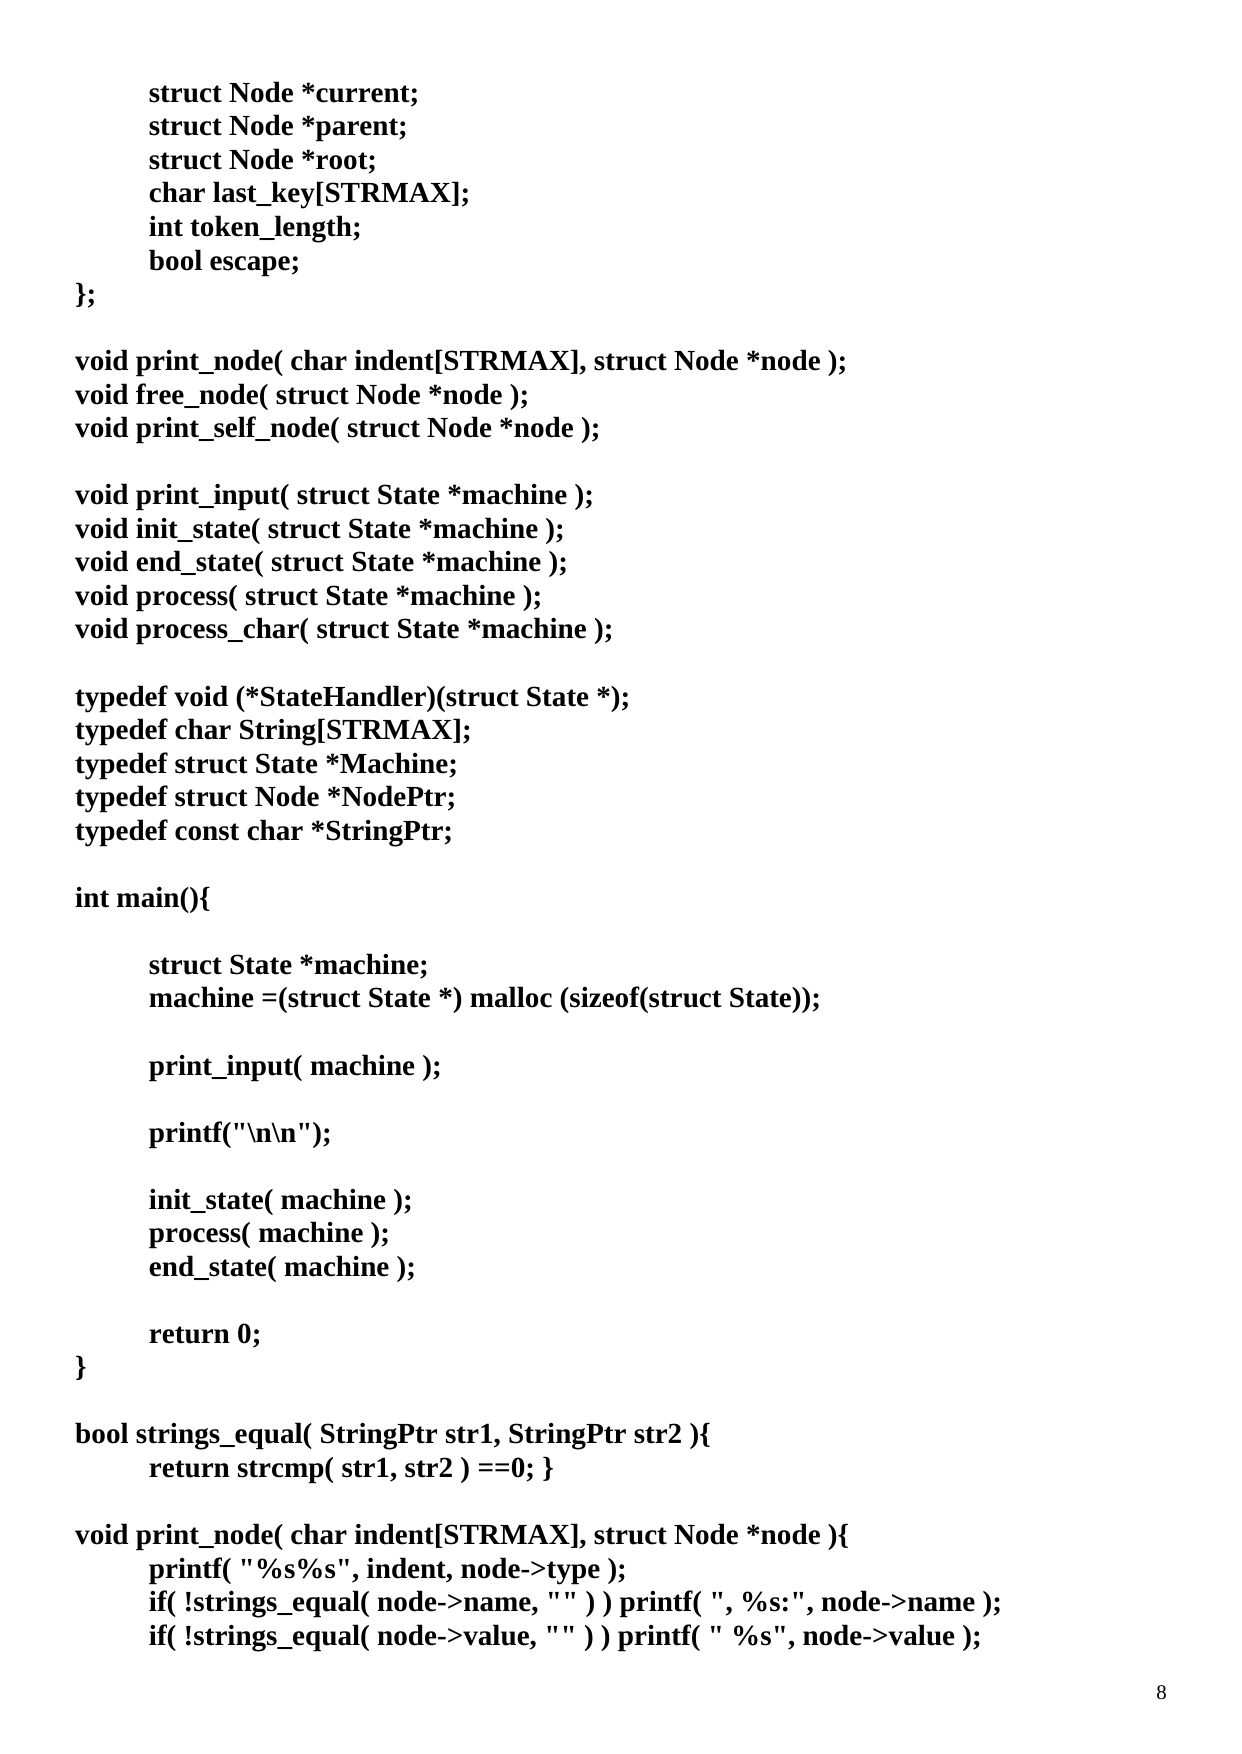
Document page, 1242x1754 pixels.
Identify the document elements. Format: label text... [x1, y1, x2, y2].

text return strcmp( str1, str2 ) ==0; } [75, 1450, 1167, 1484]
text init_state( machine ); [75, 1182, 1167, 1215]
text machine =(struct State *) malloc (sizeof(struct State)); [75, 981, 1167, 1014]
text void print_node( char indent[STRMAX], struct Node *node ); [75, 343, 1167, 377]
text void print_input( struct State *machine ); [75, 477, 1167, 511]
text printf( "%s%s", indent, node->type ); [75, 1551, 1167, 1584]
text struct State *machine; [75, 947, 1167, 981]
text print_input( machine ); [75, 1048, 1167, 1081]
text } [75, 1349, 1167, 1383]
text return 0; [75, 1316, 1167, 1349]
text struct Node *current; [75, 75, 1167, 108]
text typedef void (*StateHandler)(struct State *); [75, 679, 1167, 712]
text typedef const char *StringPtr; [75, 813, 1167, 846]
text bool escape; [75, 243, 1167, 276]
text if( !strings_equal( node->value, "" ) ) printf( " %s", node->value ); [75, 1618, 1167, 1651]
text process( machine ); [75, 1215, 1167, 1249]
text typedef struct State *Machine; [75, 746, 1167, 779]
text typedef struct Node *NodePtr; [75, 779, 1167, 813]
text struct Node *root; [75, 142, 1167, 176]
text void process_char( struct State *machine ); [75, 612, 1167, 645]
text void print_node( char indent[STRMAX], struct Node *node ){ [75, 1517, 1167, 1551]
text void end_state( struct State *machine ); [75, 544, 1167, 578]
text void free_node( struct Node *node ); [75, 377, 1167, 410]
text void print_self_node( struct Node *node ); [75, 410, 1167, 444]
text int token_length; [75, 209, 1167, 243]
text end_state( machine ); [75, 1249, 1167, 1282]
text char last_key[STRMAX]; [75, 176, 1167, 209]
text struct Node *parent; [75, 108, 1167, 142]
text if( !strings_equal( node->name, "" ) ) printf( ", %s:", node->name ); [75, 1584, 1167, 1618]
text bool strings_equal( StringPtr str1, StringPtr str2 ){ [75, 1417, 1167, 1450]
text typedef char String[STRMAX]; [75, 712, 1167, 746]
text printf("\n\n"); [75, 1115, 1167, 1148]
text void process( struct State *machine ); [75, 578, 1167, 612]
text void init_state( struct State *machine ); [75, 511, 1167, 544]
text int main(){ [75, 880, 1167, 913]
text }; [75, 276, 1167, 310]
